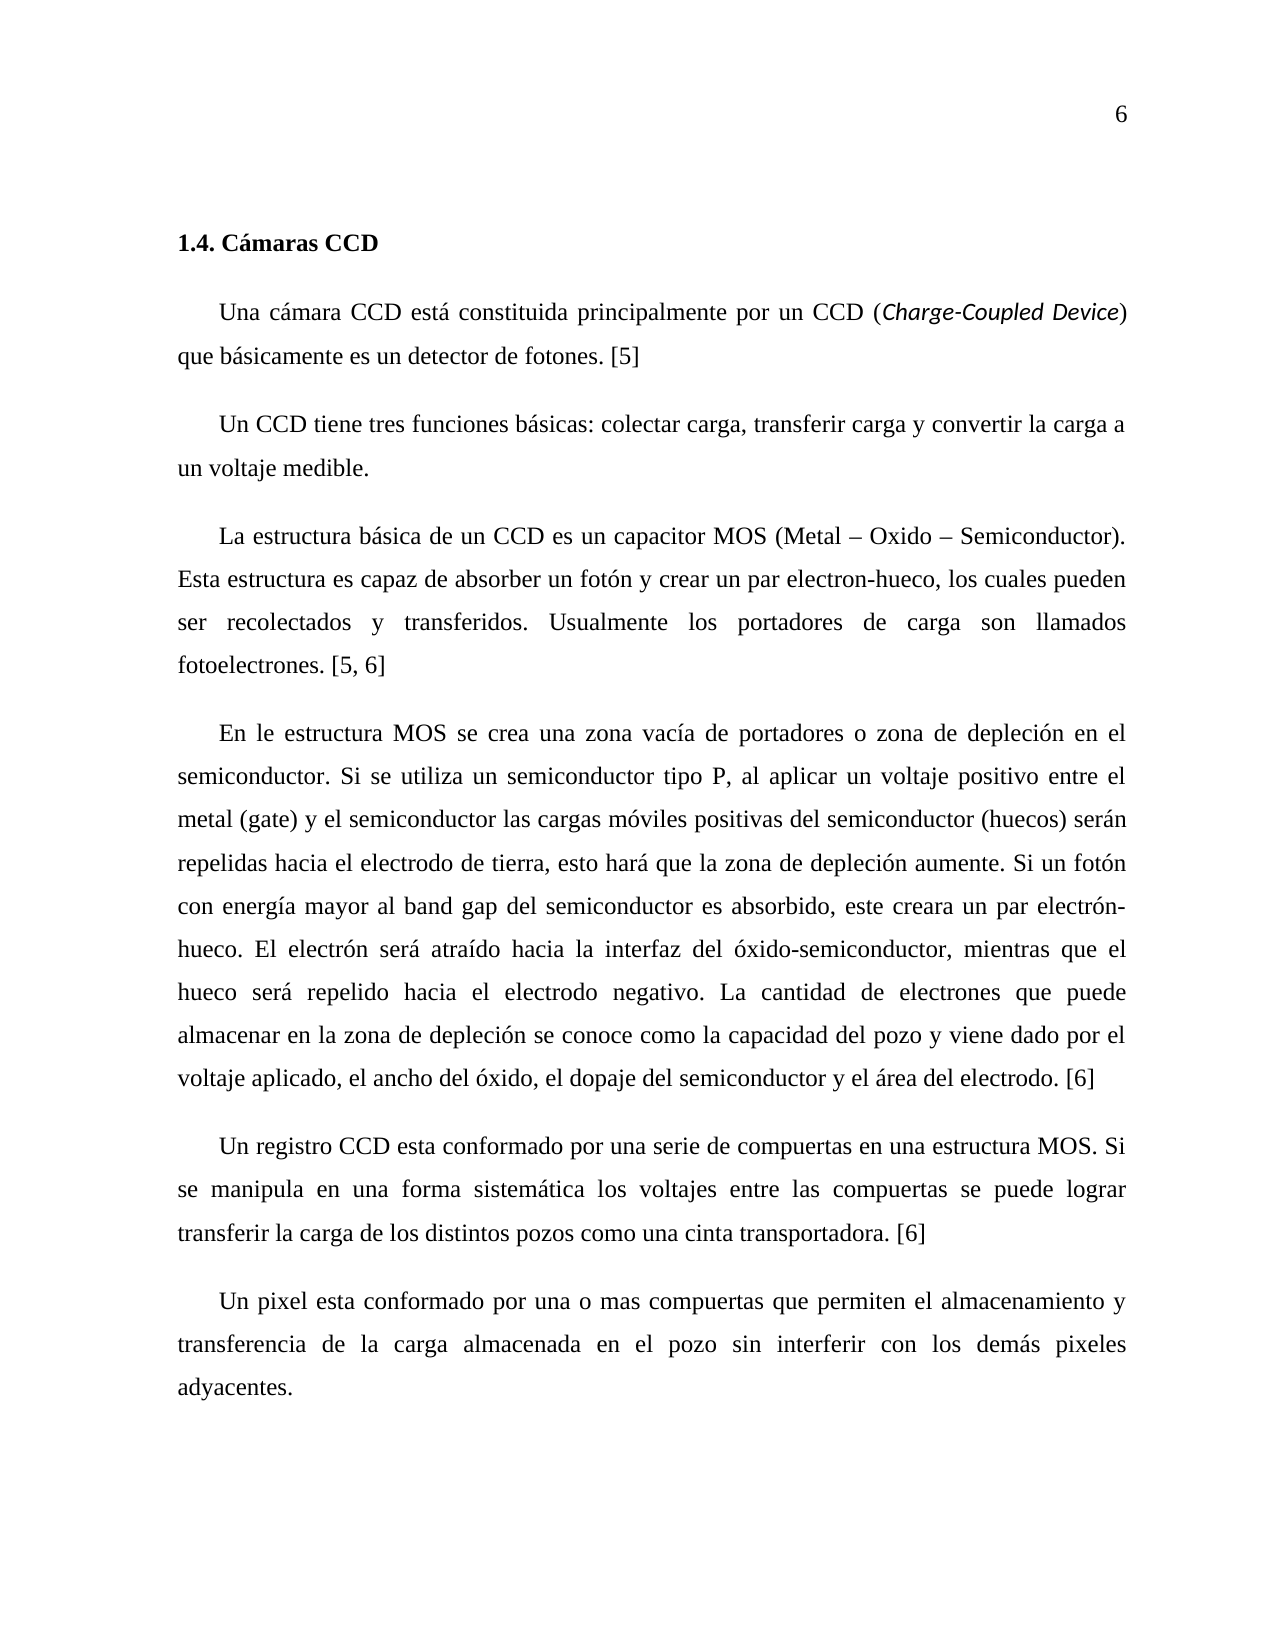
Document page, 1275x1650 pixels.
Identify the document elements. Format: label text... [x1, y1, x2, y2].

text [6] [177, 1131, 1127, 1246]
text [6] [177, 718, 1127, 1092]
text [5, 6] [177, 521, 1127, 679]
text [5] [177, 296, 1127, 370]
